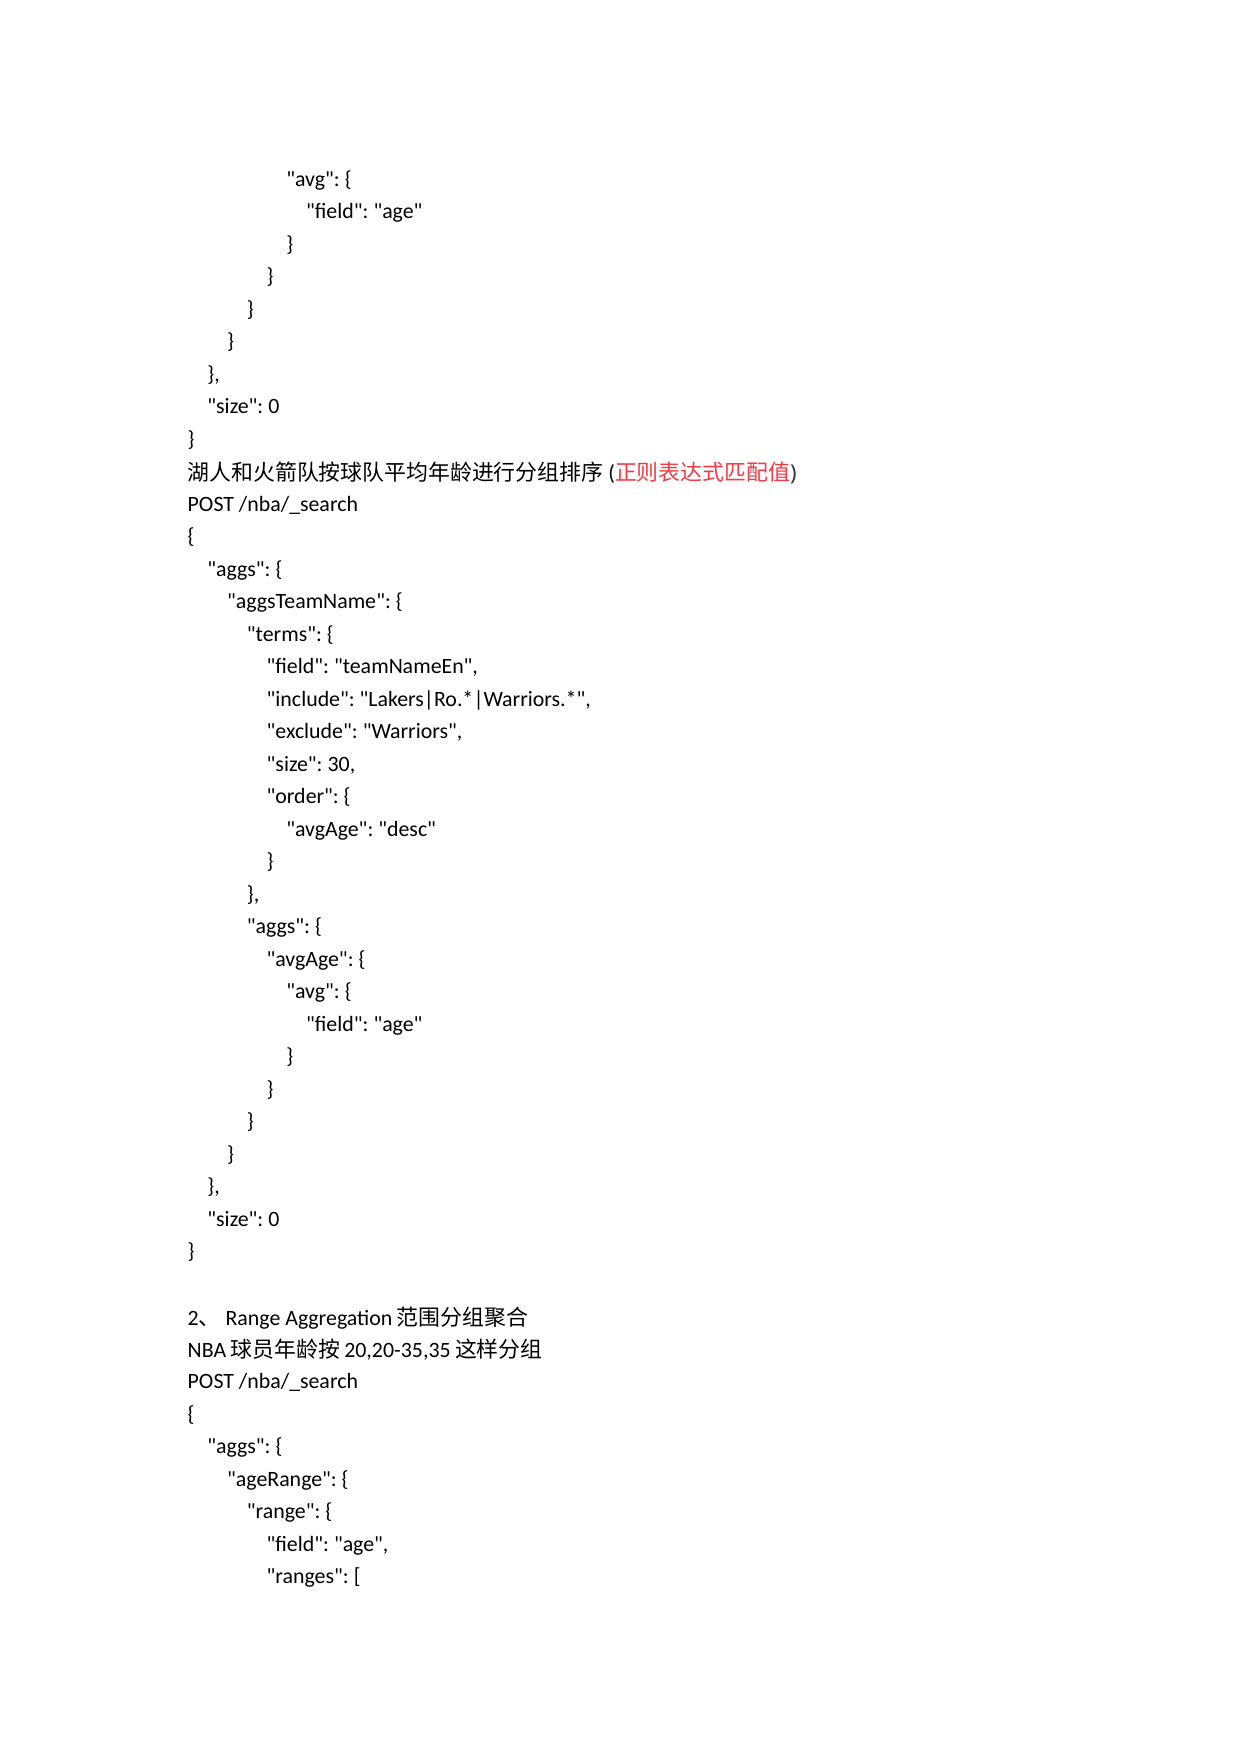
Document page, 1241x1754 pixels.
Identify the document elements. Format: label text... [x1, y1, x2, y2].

text "aggs": { [187, 909, 1053, 942]
text "size": 0 [187, 389, 1053, 422]
text 湖⼈和⽕箭队按球队平均年龄进⾏分组排序 (正则表达式匹配值) [187, 454, 1053, 487]
text "aggsTeamName": { [187, 584, 1053, 617]
text "avg": { [187, 162, 1053, 194]
text } [187, 227, 1053, 259]
text "field": "age" [187, 194, 1053, 227]
text "field": "age", [187, 1527, 1053, 1559]
text } [187, 259, 1053, 292]
text "include": "Lakers|Ro.*|Warriors.*", [187, 682, 1053, 714]
text POST /nba/_search [187, 487, 1053, 519]
text 2、 Range Aggregation范围分组聚合 [187, 1299, 1053, 1332]
text "field": "age" [187, 1007, 1053, 1039]
text "exclude": "Warriors", [187, 714, 1053, 747]
text "ranges": [ [187, 1559, 1053, 1592]
text } [187, 324, 1053, 357]
text { [187, 1397, 1053, 1429]
text }, [187, 877, 1053, 909]
text } [187, 1039, 1053, 1072]
text NBA球员年龄按20,20-35,35这样分组 [187, 1332, 1053, 1364]
text } [187, 1137, 1053, 1169]
text } [187, 422, 1053, 454]
text "avgAge": "desc" [187, 812, 1053, 844]
text }, [187, 1169, 1053, 1202]
text "aggs": { [187, 1429, 1053, 1462]
text "avgAge": { [187, 942, 1053, 974]
text "range": { [187, 1494, 1053, 1527]
text "field": "teamNameEn", [187, 649, 1053, 682]
text } [187, 844, 1053, 877]
text "order": { [187, 779, 1053, 812]
text "avg": { [187, 974, 1053, 1007]
text } [187, 1104, 1053, 1137]
text } [187, 1072, 1053, 1104]
text "terms": { [187, 617, 1053, 649]
text "ageRange": { [187, 1462, 1053, 1494]
text }, [187, 357, 1053, 389]
text "size": 30, [187, 747, 1053, 779]
text "size": 0 [187, 1202, 1053, 1234]
text "aggs": { [187, 552, 1053, 584]
text POST /nba/_search [187, 1364, 1053, 1397]
text } [187, 292, 1053, 324]
text } [187, 1234, 1053, 1267]
text { [187, 519, 1053, 552]
